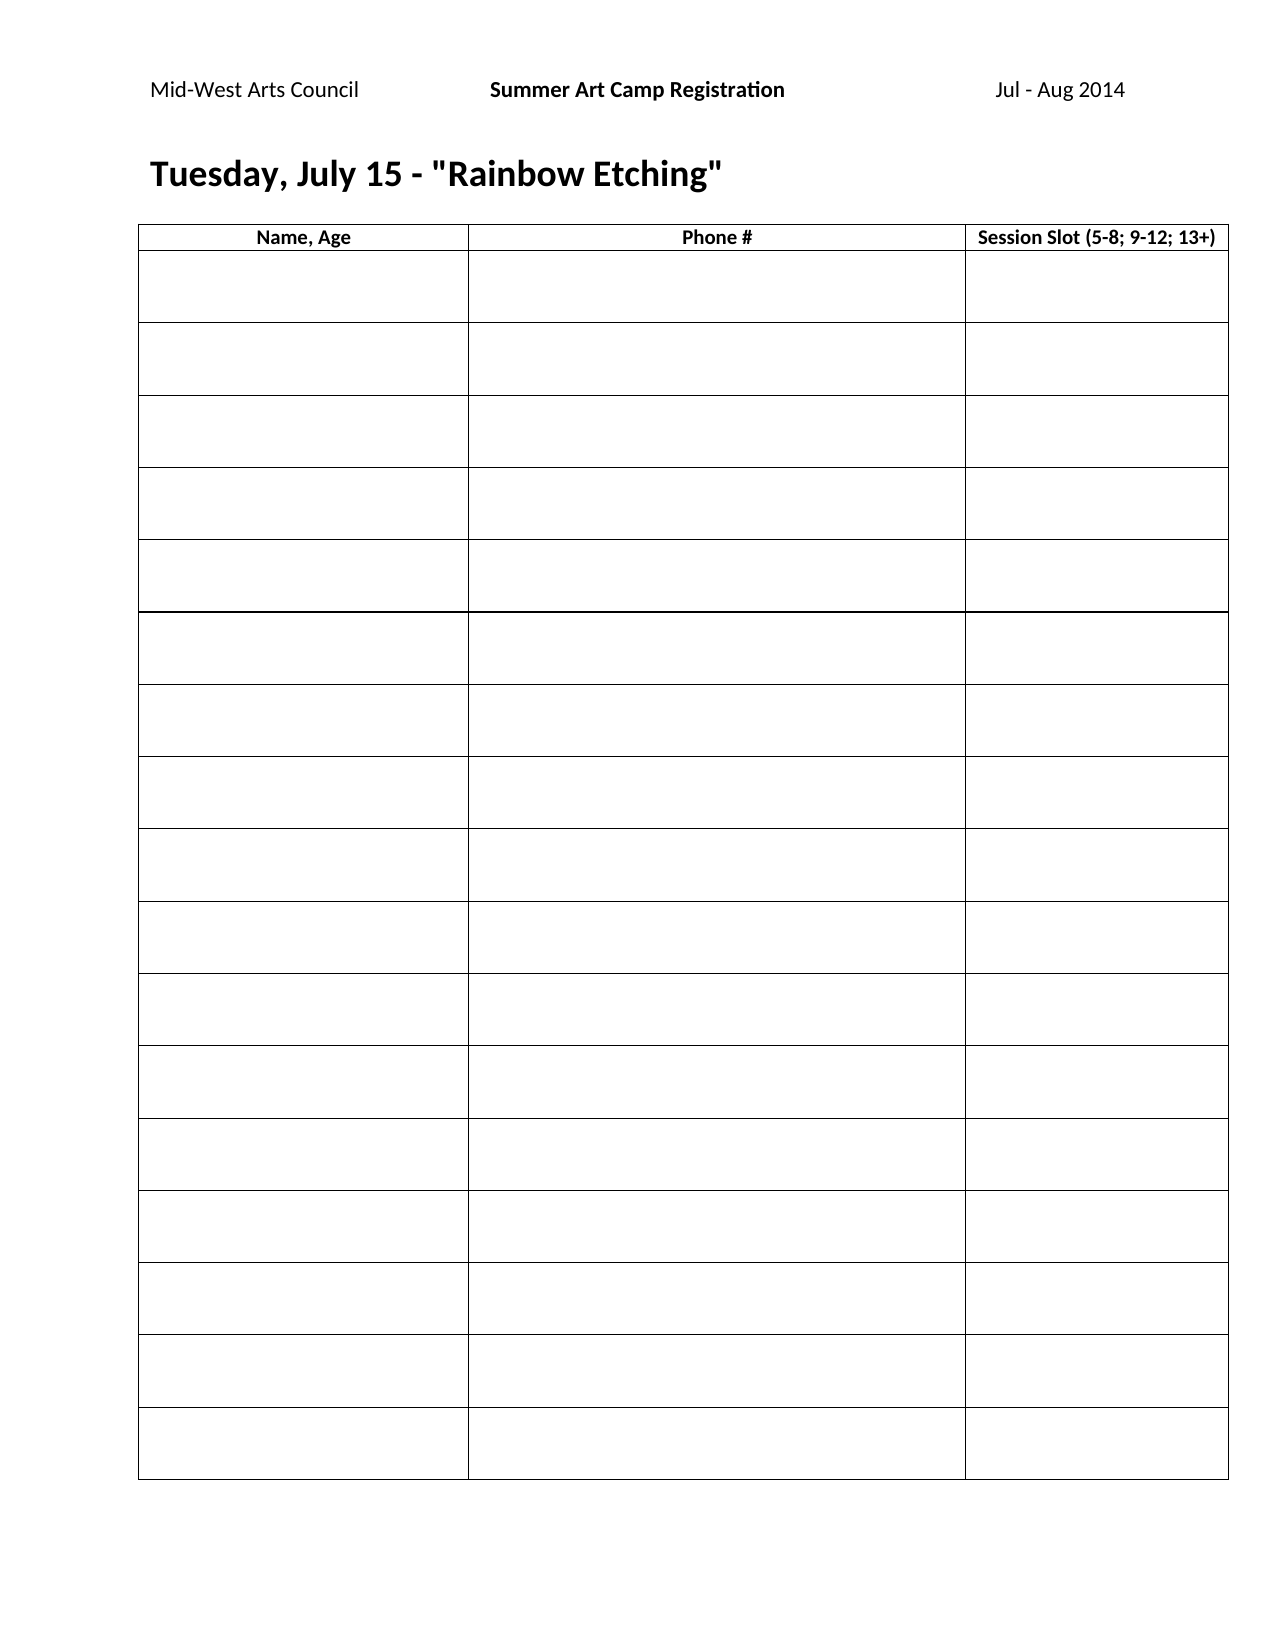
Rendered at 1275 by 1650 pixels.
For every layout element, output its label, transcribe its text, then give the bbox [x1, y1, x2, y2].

table_cell [139, 323, 468, 394]
table_cell [966, 323, 1228, 394]
table_cell [966, 396, 1228, 467]
table_cell [966, 1046, 1228, 1117]
table_cell [469, 468, 965, 539]
table_cell [966, 685, 1228, 756]
table_cell [966, 757, 1228, 828]
table_cell [469, 1119, 965, 1190]
table_cell [139, 251, 468, 322]
table_cell [966, 829, 1228, 901]
table_cell [469, 251, 965, 322]
table_cell [469, 323, 965, 394]
table_cell [469, 1191, 965, 1262]
table_cell [139, 1335, 468, 1407]
table_cell [139, 396, 468, 467]
table_header Session Slot (5-8; 9-12; 13+) [966, 225, 1228, 250]
table_cell [966, 974, 1228, 1045]
table_cell [966, 902, 1228, 973]
table_cell [139, 613, 468, 684]
table_cell [966, 1191, 1228, 1262]
table_cell [966, 1408, 1228, 1479]
table_cell [139, 540, 468, 611]
table_cell [139, 757, 468, 828]
table_cell [139, 974, 468, 1045]
table_cell [966, 1119, 1228, 1190]
table_cell [966, 251, 1228, 322]
table_cell [966, 468, 1228, 539]
table_cell [469, 1335, 965, 1407]
table_cell [139, 685, 468, 756]
table_cell [139, 468, 468, 539]
table_cell [469, 1046, 965, 1117]
table_cell [469, 974, 965, 1045]
table_cell [139, 829, 468, 901]
table_cell [469, 1408, 965, 1479]
table_cell [469, 540, 965, 611]
table_cell [469, 1263, 965, 1334]
table_header Phone # [469, 225, 965, 250]
table_cell [469, 396, 965, 467]
table_header Name, Age [139, 225, 468, 250]
table_cell [966, 540, 1228, 611]
table_cell [966, 1335, 1228, 1407]
table_cell [469, 757, 965, 828]
table_cell [139, 1119, 468, 1190]
table_cell [139, 1046, 468, 1117]
table_cell [139, 1408, 468, 1479]
table_cell [139, 1191, 468, 1262]
table_cell [469, 685, 965, 756]
table_cell [139, 902, 468, 973]
table_cell [966, 1263, 1228, 1334]
table_cell [469, 829, 965, 901]
table_cell [139, 1263, 468, 1334]
table_cell [966, 613, 1228, 684]
table_cell [469, 902, 965, 973]
text Tuesday, July 15 - "Rainbow Etching" [150, 150, 1125, 196]
table_cell [469, 613, 965, 684]
